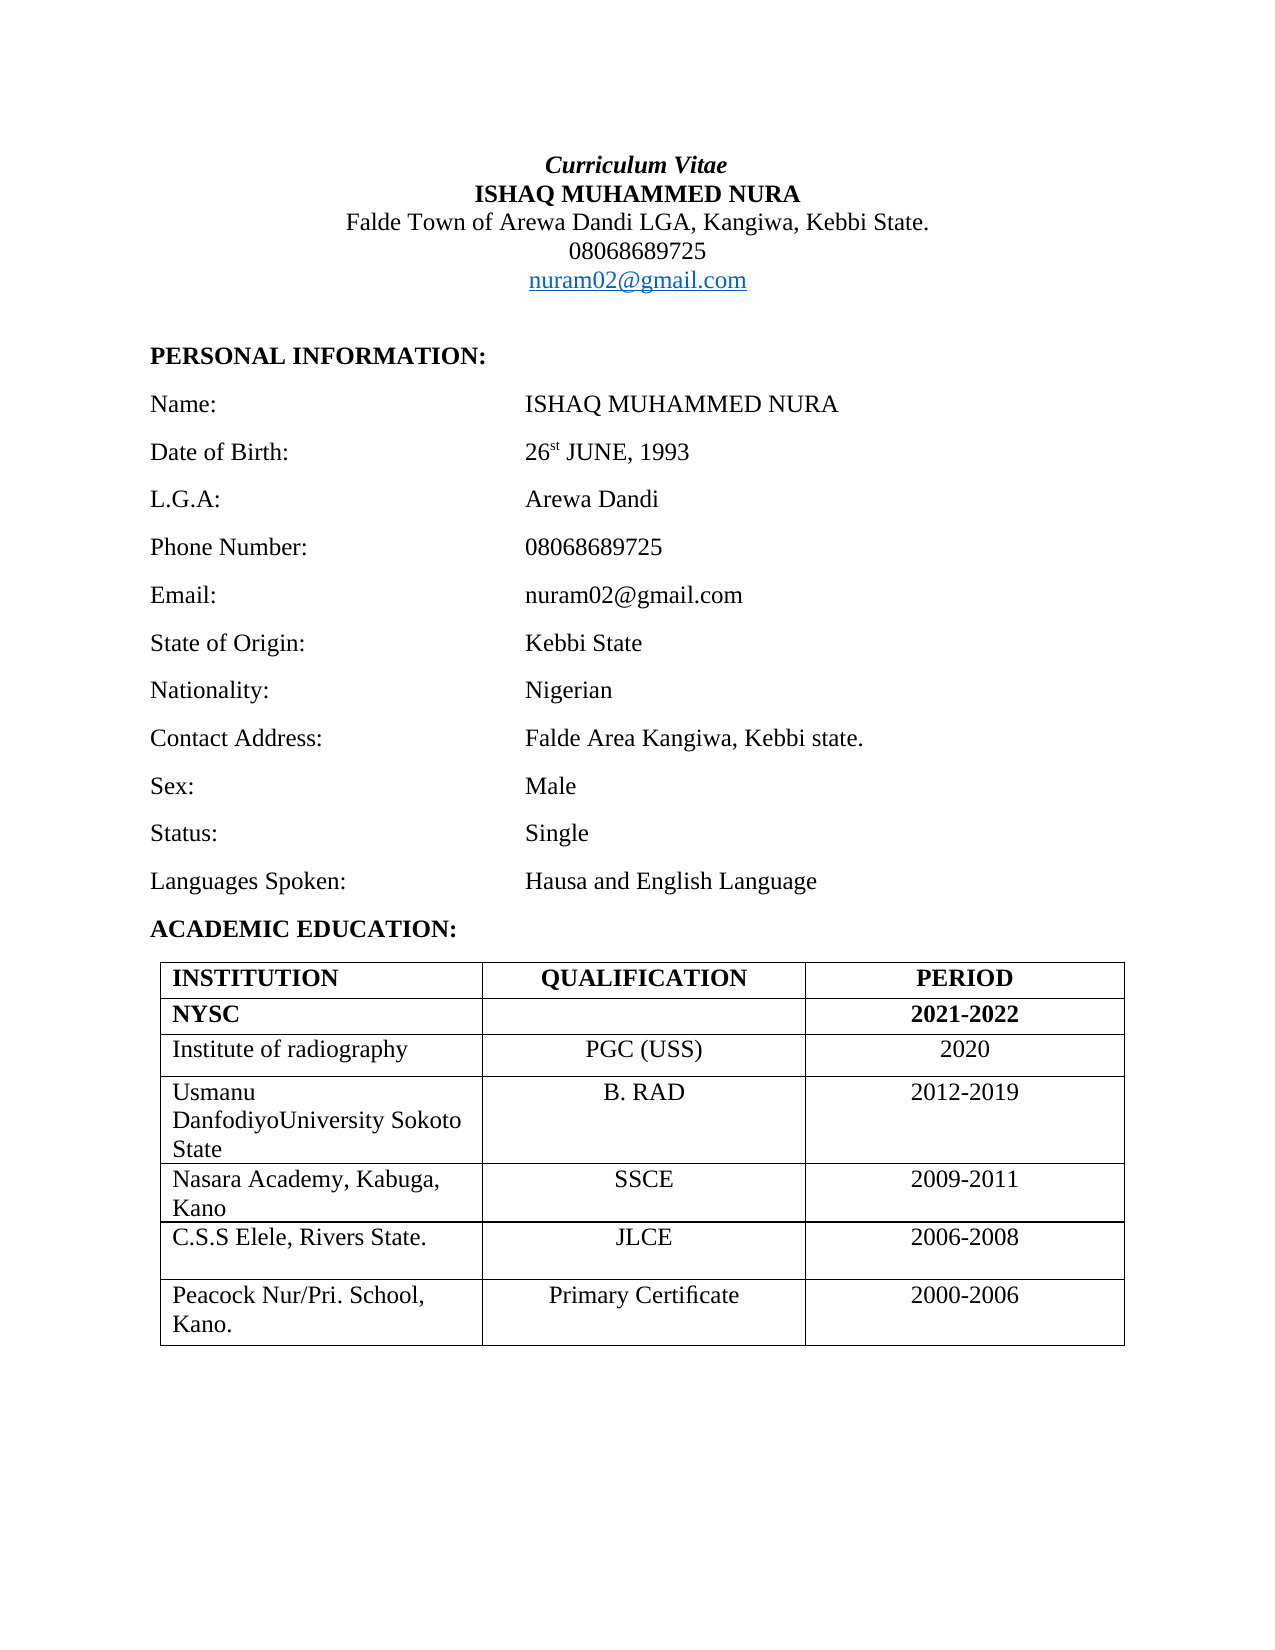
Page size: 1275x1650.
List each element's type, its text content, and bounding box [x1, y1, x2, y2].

table_cell PGC (USS) [483, 1035, 805, 1076]
text Status: Single [150, 818, 1125, 847]
table_cell JLCE [483, 1223, 805, 1279]
table_cell Institute of radiography [161, 1035, 482, 1076]
table_header PERIOD [806, 963, 1124, 998]
text Date of Birth: 26st JUNE, 1993 [150, 437, 1125, 466]
text Nationality: Nigerian [150, 675, 1125, 704]
text ISHAQ MUHAMMED NURA [150, 179, 1125, 207]
text Contact Address: Falde Area Kangiwa, Kebbi state. [150, 723, 1125, 752]
table_cell 2009-2011 [806, 1164, 1124, 1221]
text Phone Number: 08068689725 [150, 532, 1125, 561]
text PERSONAL INFORMATION: [150, 341, 1125, 370]
text Curriculum Vitae [150, 150, 1125, 179]
text ACADEMIC EDUCATION: [150, 914, 1125, 943]
table_cell SSCE [483, 1164, 805, 1221]
table_header QUALIFICATION [483, 963, 805, 998]
text Sex: Male [150, 771, 1125, 799]
table_cell Primary Certiﬁcate [483, 1280, 805, 1345]
table_cell Usmanu DanfodiyoUniversity Sokoto State [161, 1077, 482, 1163]
text L.G.A: Arewa Dandi [150, 484, 1125, 513]
table_cell Nasara Academy, Kabuga, Kano [161, 1164, 482, 1221]
table_cell B. RAD [483, 1077, 805, 1163]
table_cell 2006-2008 [806, 1223, 1124, 1279]
text 08068689725 [150, 236, 1125, 265]
table_cell NYSC [161, 999, 482, 1033]
text Name: ISHAQ MUHAMMED NURA [150, 389, 1125, 418]
table_cell 2020 [806, 1035, 1124, 1076]
table_cell 2000-2006 [806, 1280, 1124, 1345]
text Email: nuram02@gmail.com [150, 580, 1125, 609]
table_cell 2021-2022 [806, 999, 1124, 1033]
text Languages Spoken: Hausa and English Language [150, 866, 1125, 895]
table_cell 2012-2019 [806, 1077, 1124, 1163]
table_cell [483, 999, 805, 1033]
table_cell C.S.S Elele, Rivers State. [161, 1223, 482, 1279]
table_cell Peacock Nur/Pri. School, Kano. [161, 1280, 482, 1345]
table_header INSTITUTION [161, 963, 482, 998]
text nuram02@gmail.com [150, 265, 1125, 294]
text State of Origin: Kebbi State [150, 628, 1125, 656]
text Falde Town of Arewa Dandi LGA, Kangiwa, Kebbi State. [150, 207, 1125, 236]
